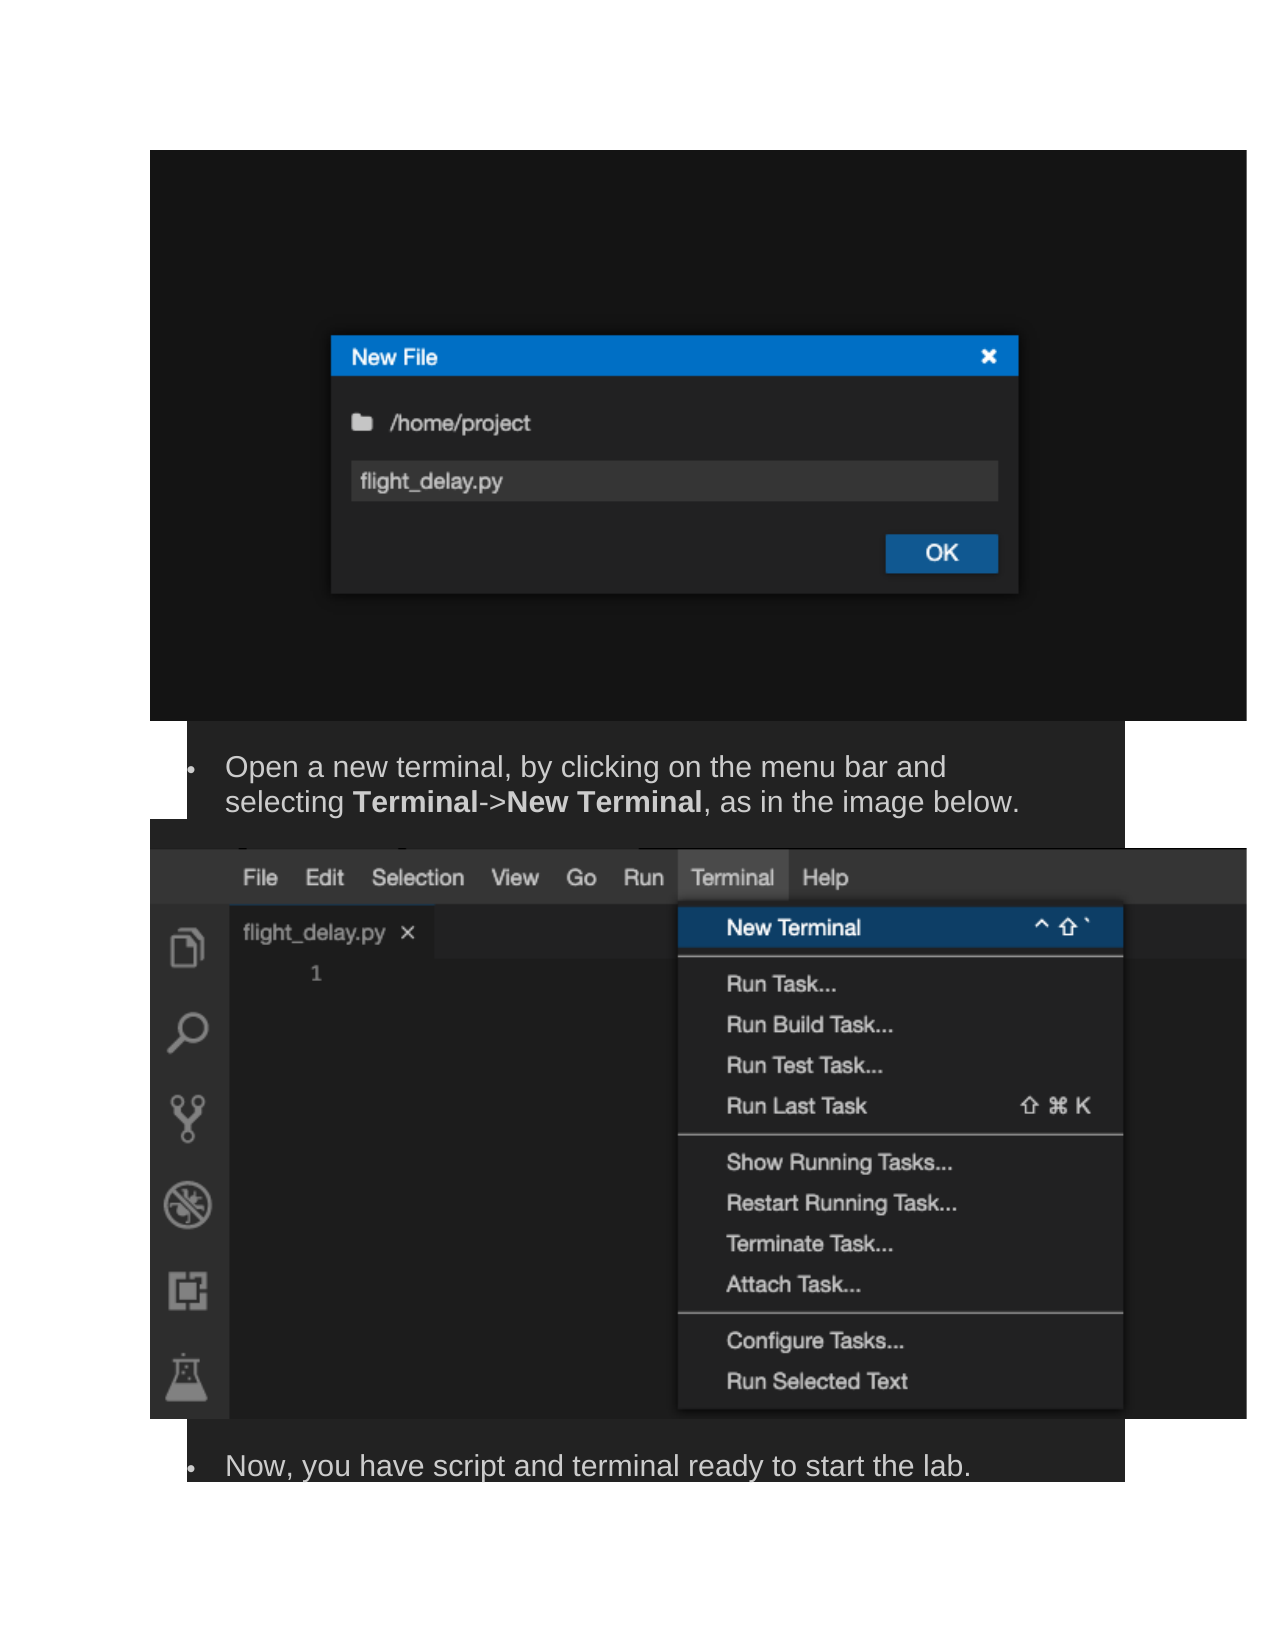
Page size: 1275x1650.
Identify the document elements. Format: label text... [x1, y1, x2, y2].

picture [150, 150, 1247, 721]
list Open a new terminal, by clicking on the menu bar and selecting Terminal->New Terminal, as in the image below. [187, 749, 1125, 819]
picture [150, 848, 1247, 1419]
list Now, you have script and terminal ready to start the lab. [187, 1448, 1125, 1482]
